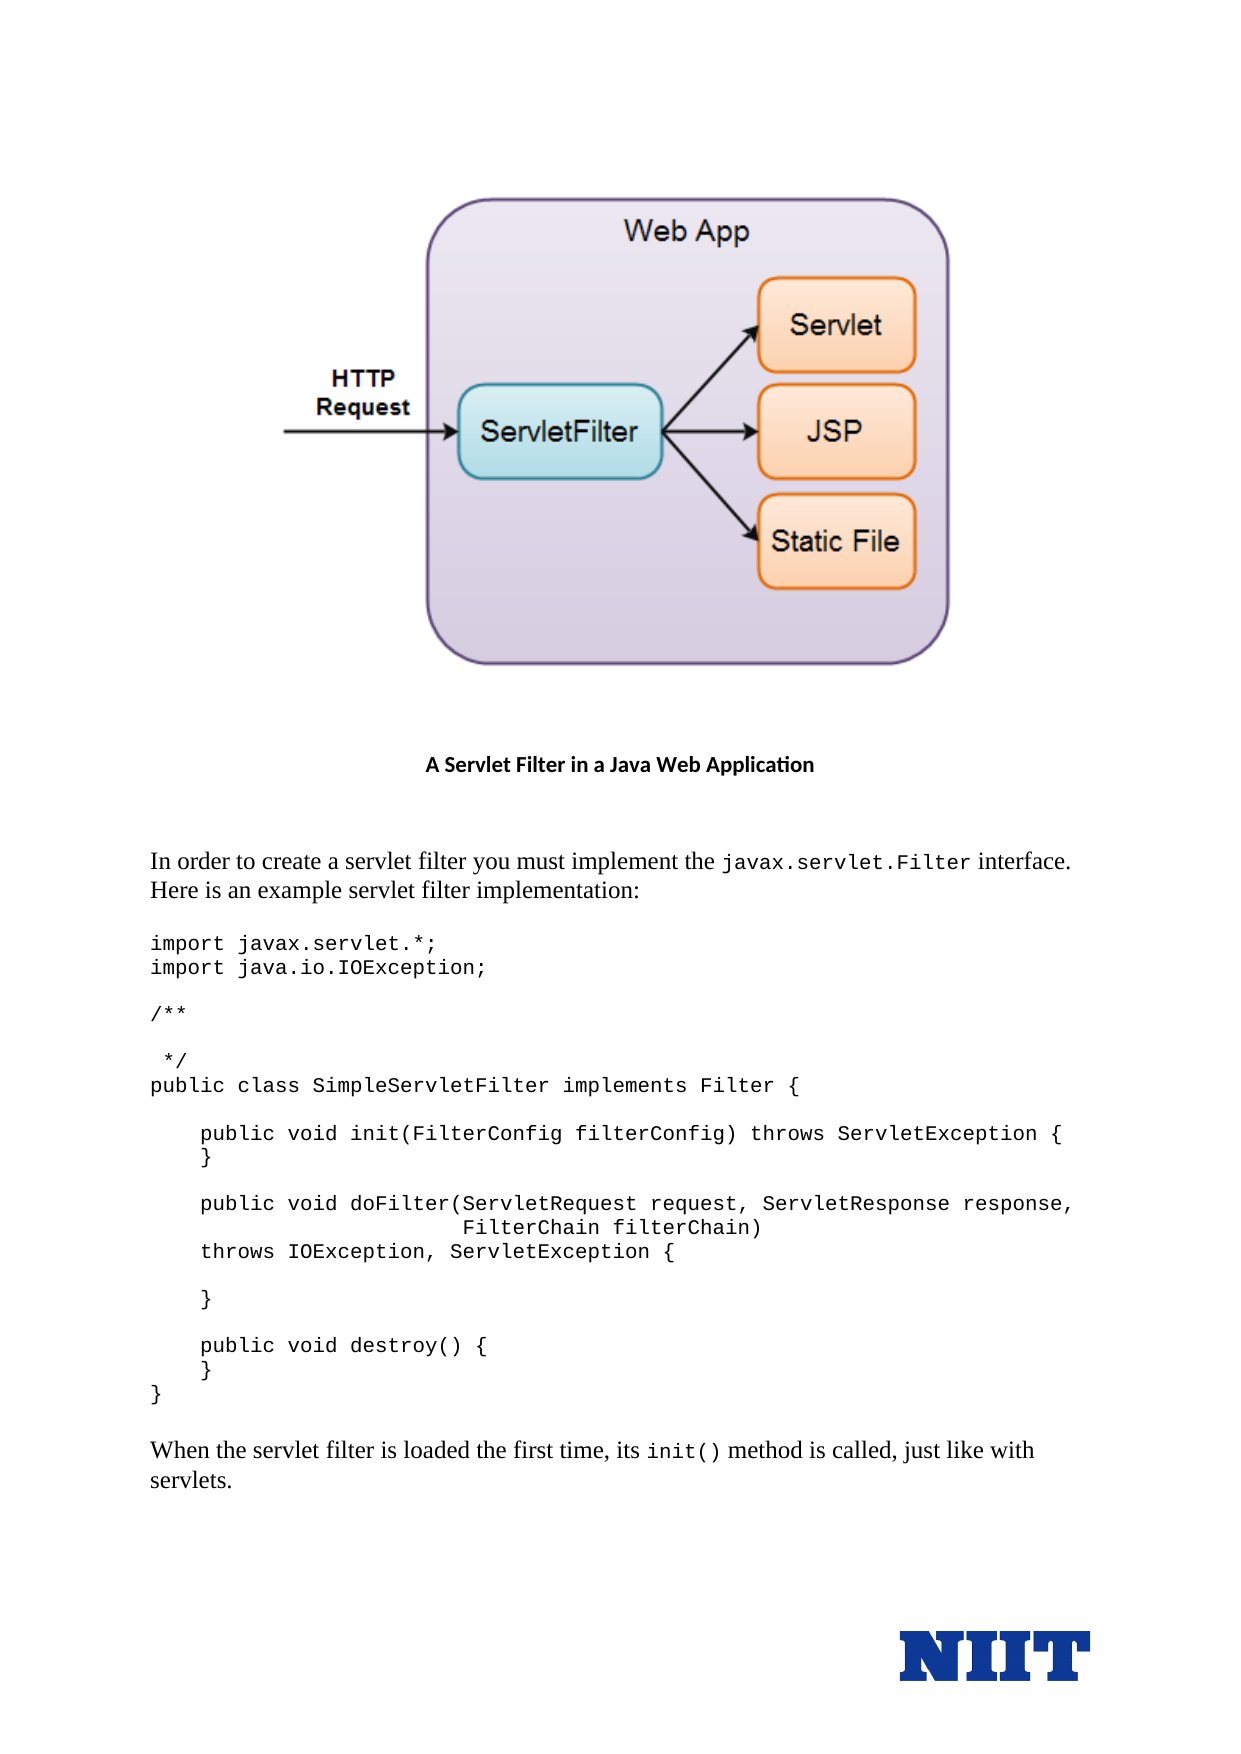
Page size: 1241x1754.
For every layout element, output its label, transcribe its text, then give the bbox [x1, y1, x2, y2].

text public void init(FilterConfig filterConfig) throws ServletException { [150, 1122, 1090, 1146]
picture [899, 1631, 1091, 1681]
text throws IOException, ServletException { [150, 1241, 1090, 1264]
table_cell A Servlet Filter in a Java Web Application [245, 737, 995, 817]
text public class SimpleServletFilter implements Filter { [150, 1075, 1090, 1099]
text import java.io.IOException; [150, 957, 1090, 981]
text When the servlet filter is loaded the first time, its init() method is called, just like with servlets. [150, 1435, 1090, 1494]
text */ [150, 1052, 1090, 1075]
picture [263, 163, 977, 699]
text import javax.servlet.*; [150, 933, 1090, 957]
text } [150, 1146, 1090, 1170]
text public void destroy() { [150, 1335, 1090, 1359]
table_header [245, 150, 995, 737]
text } [150, 1288, 1090, 1312]
text /** [150, 1004, 1090, 1028]
text } [150, 1383, 1090, 1406]
text FilterChain filterChain) [150, 1217, 1090, 1241]
text In order to create a servlet filter you must implement the javax.servlet.Filter interface. Here is an example servlet filter implementation: [150, 846, 1090, 904]
text } [150, 1359, 1090, 1383]
text public void doFilter(ServletRequest request, ServletResponse response, [150, 1193, 1090, 1217]
